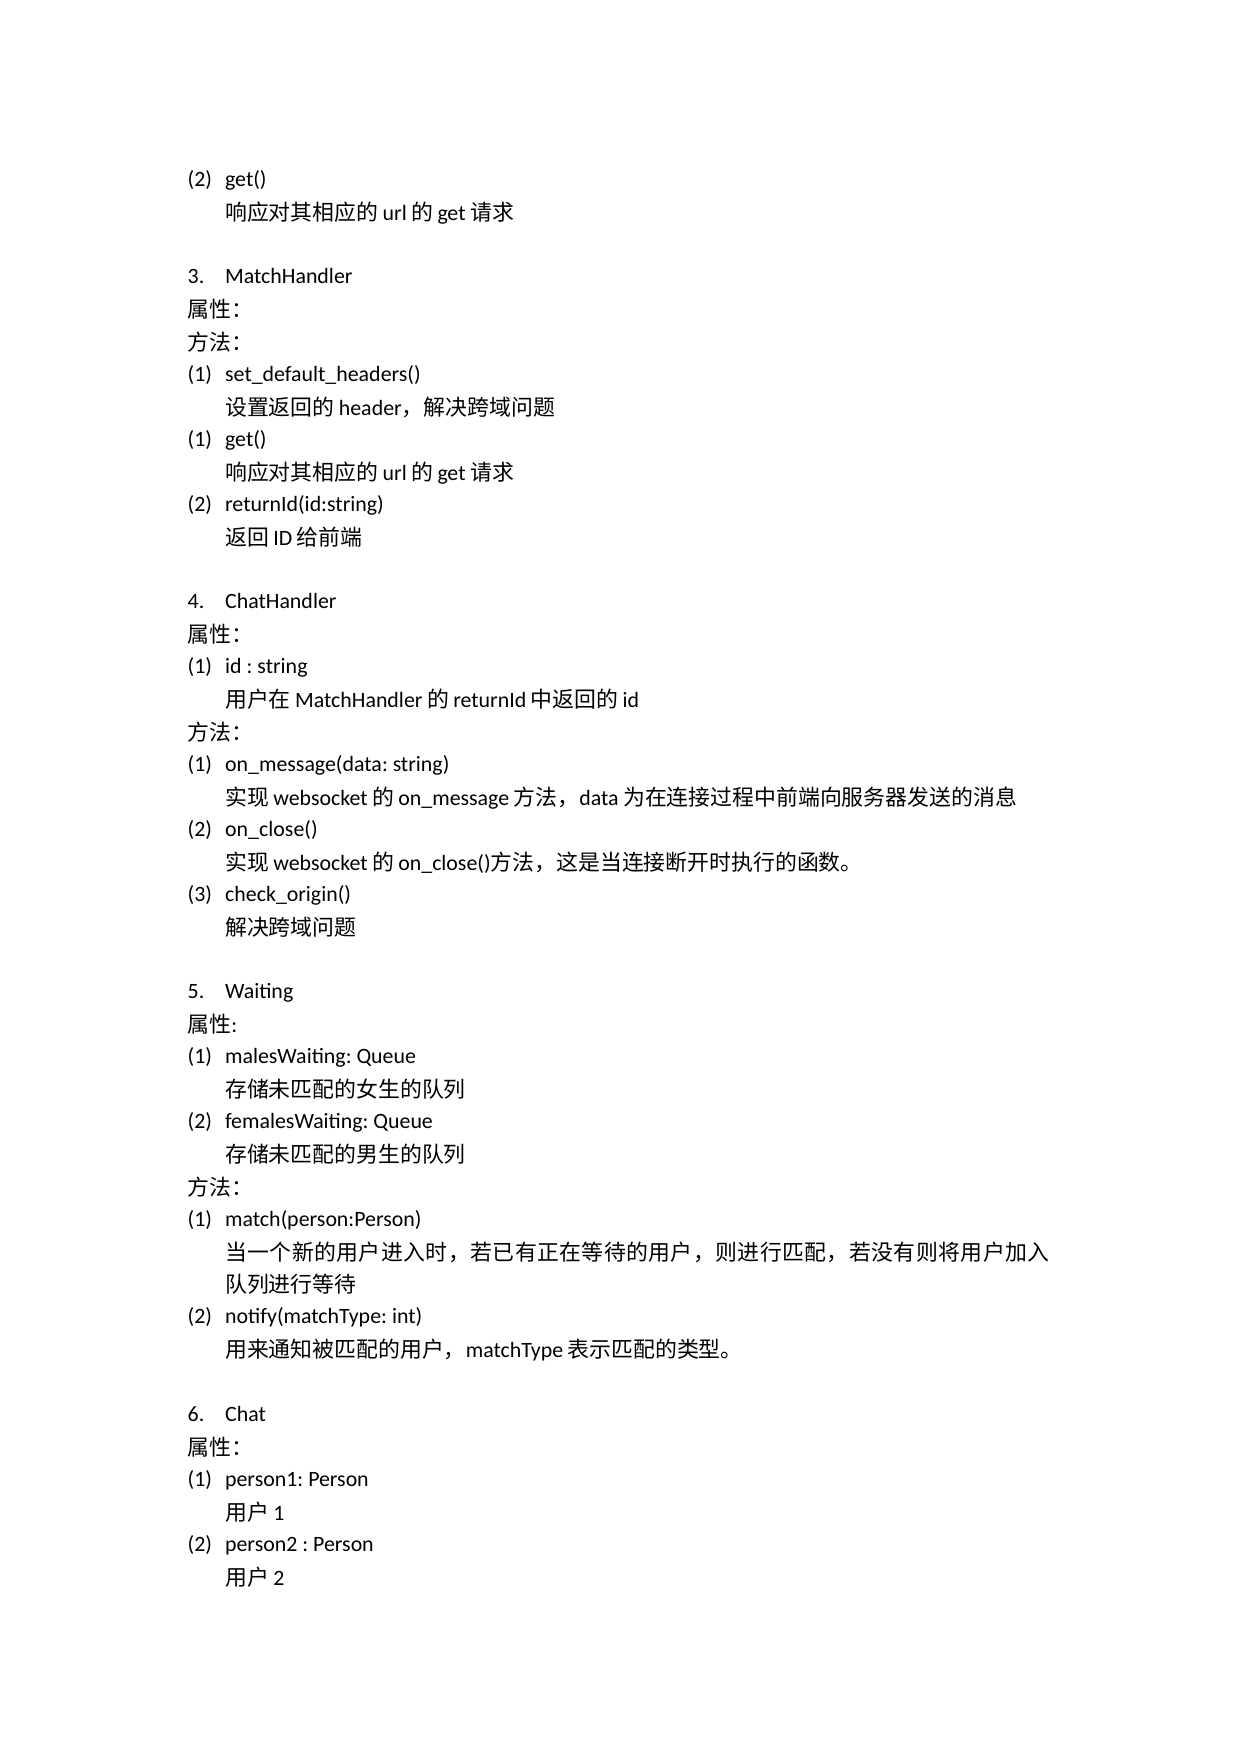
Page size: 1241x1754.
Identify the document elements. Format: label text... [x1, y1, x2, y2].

list person2 : Person [187, 1527, 1053, 1559]
list ChatHandler [187, 584, 1053, 617]
list Waiting [187, 974, 1053, 1007]
list check_origin() [187, 877, 1053, 909]
text 实现websocket的on_close()方法，这是当连接断开时执行的函数。 [225, 844, 1053, 877]
list get() [187, 162, 1053, 194]
text 方法： [187, 714, 1053, 747]
text 属性： [187, 617, 1053, 649]
text 属性： [187, 292, 1053, 324]
list returnId(id:string) [187, 487, 1053, 519]
text 方法： [187, 324, 1053, 357]
text 当一个新的用户进入时，若已有正在等待的用户，则进行匹配，若没有则将用户加入队列进行等待 [225, 1234, 1053, 1299]
list match(person:Person) [187, 1202, 1053, 1234]
list person1: Person [187, 1462, 1053, 1494]
list MatchHandler [187, 259, 1053, 292]
list on_close() [187, 812, 1053, 844]
text 用户2 [225, 1559, 1053, 1592]
list on_message(data: string) [187, 747, 1053, 779]
list malesWaiting: Queue [187, 1039, 1053, 1072]
text 属性: [187, 1007, 1053, 1039]
list Chat [187, 1397, 1053, 1429]
text 方法： [187, 1169, 1053, 1202]
text 存储未匹配的女生的队列 [225, 1072, 1053, 1104]
text 设置返回的header，解决跨域问题 [225, 389, 1053, 422]
text 用户在MatchHandler的returnId中返回的id [225, 682, 1053, 714]
list get() [187, 422, 1053, 454]
text 响应对其相应的url的get请求 [225, 194, 1053, 227]
text 属性： [187, 1429, 1053, 1462]
list set_default_headers() [187, 357, 1053, 389]
text 返回ID给前端 [225, 519, 1053, 552]
text 用来通知被匹配的用户，matchType表示匹配的类型。 [225, 1332, 1053, 1364]
text 实现websocket的on_message方法，data为在连接过程中前端向服务器发送的消息 [225, 779, 1053, 812]
text 解决跨域问题 [225, 909, 1053, 942]
list femalesWaiting: Queue [187, 1104, 1053, 1137]
text 存储未匹配的男生的队列 [225, 1137, 1053, 1169]
text 用户1 [225, 1494, 1053, 1527]
list notify(matchType: int) [187, 1299, 1053, 1332]
list id : string [187, 649, 1053, 682]
text 响应对其相应的url的get请求 [225, 454, 1053, 487]
